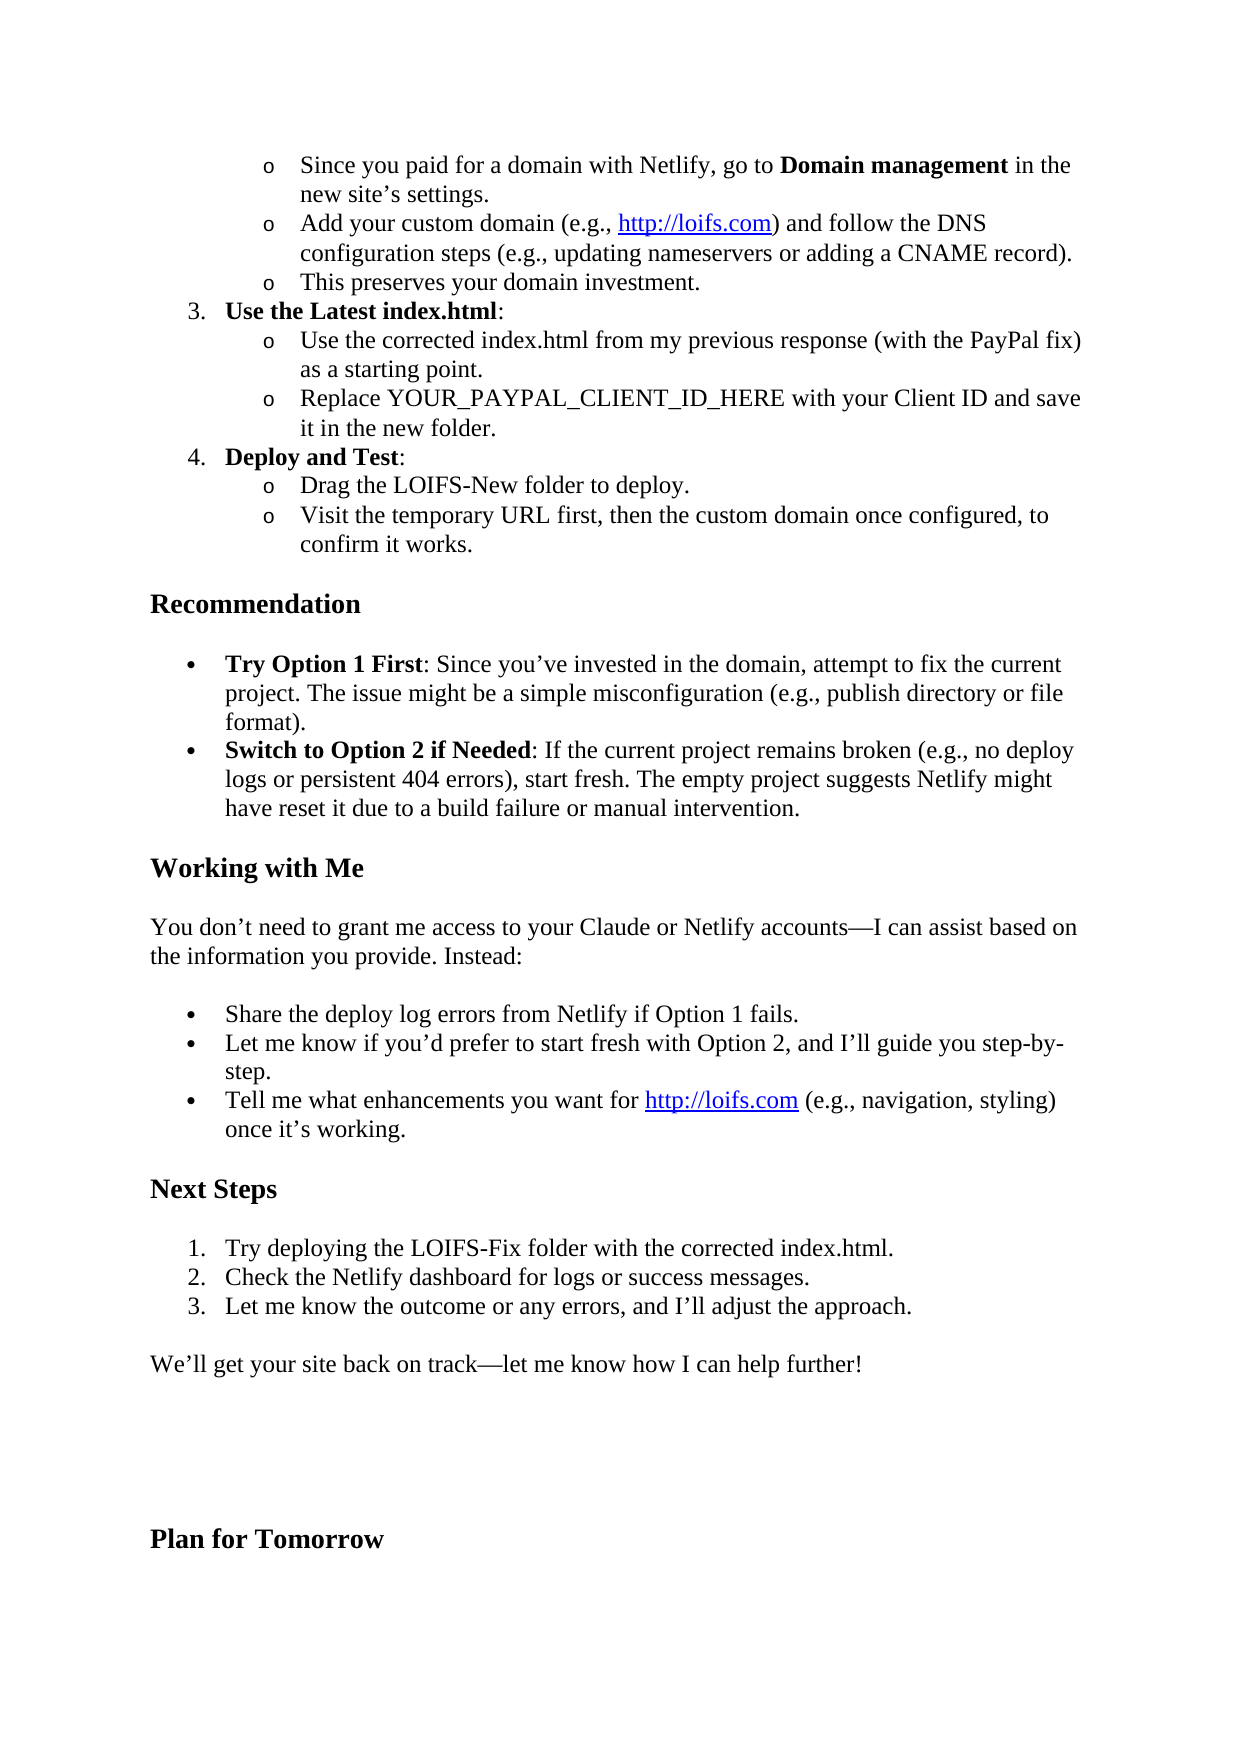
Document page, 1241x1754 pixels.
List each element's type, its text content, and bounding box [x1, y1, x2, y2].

list Let me know the outcome or any errors, and I’ll adjust the approach. [187, 1291, 1090, 1320]
list This preserves your domain investment. [262, 267, 1090, 296]
list Add your custom domain (e.g., http://loifs.com) and follow the DNS configuration steps (e.g., updating nameservers or adding a CNAME record). [262, 208, 1090, 267]
list Deploy and Test: [187, 442, 1090, 470]
list Share the deploy log errors from Netlify if Option 1 fails. [187, 999, 1090, 1028]
text Next Steps [150, 1172, 1090, 1204]
text We’ll get your site back on track—let me know how I can help further! [150, 1349, 1090, 1378]
list Replace YOUR_PAYPAL_CLIENT_ID_HERE with your Client ID and save it in the new folder. [262, 383, 1090, 442]
list Drag the LOIFS-New folder to deploy. [262, 470, 1090, 500]
list Check the Netlify dashboard for logs or success messages. [187, 1262, 1090, 1291]
list Try Option 1 First: Since you’ve invested in the domain, attempt to fix the current project. The issue might be a simple misconfiguration (e.g., publish directory or file format). [187, 649, 1090, 735]
list Tell me what enhancements you want for http://loifs.com (e.g., navigation, styling) once it’s working. [187, 1085, 1090, 1143]
list Let me know if you’d prefer to start fresh with Option 2, and I’ll guide you step-by-step. [187, 1028, 1090, 1085]
text Plan for Tomorrow [150, 1522, 1090, 1554]
list Use the Latest index.html: [187, 296, 1090, 325]
list Try deploying the LOIFS-Fix folder with the corrected index.html. [187, 1233, 1090, 1262]
list Use the corrected index.html from my previous response (with the PayPal fix) as a starting point. [262, 325, 1090, 383]
list Switch to Option 2 if Needed: If the current project remains broken (e.g., no deploy logs or persistent 404 errors), start fresh. The empty project suggests Netlify might have reset it due to a build failure or manual intervention. [187, 735, 1090, 822]
list Visit the temporary URL first, then the custom domain once configured, to confirm it works. [262, 500, 1090, 558]
text Recommendation [150, 587, 1090, 620]
text Working with Me [150, 851, 1090, 883]
text You don’t need to grant me access to your Claude or Netlify accounts—I can assist based on the information you provide. Instead: [150, 912, 1090, 970]
list Since you paid for a domain with Netlify, go to Domain management in the new site’s settings. [262, 150, 1090, 208]
